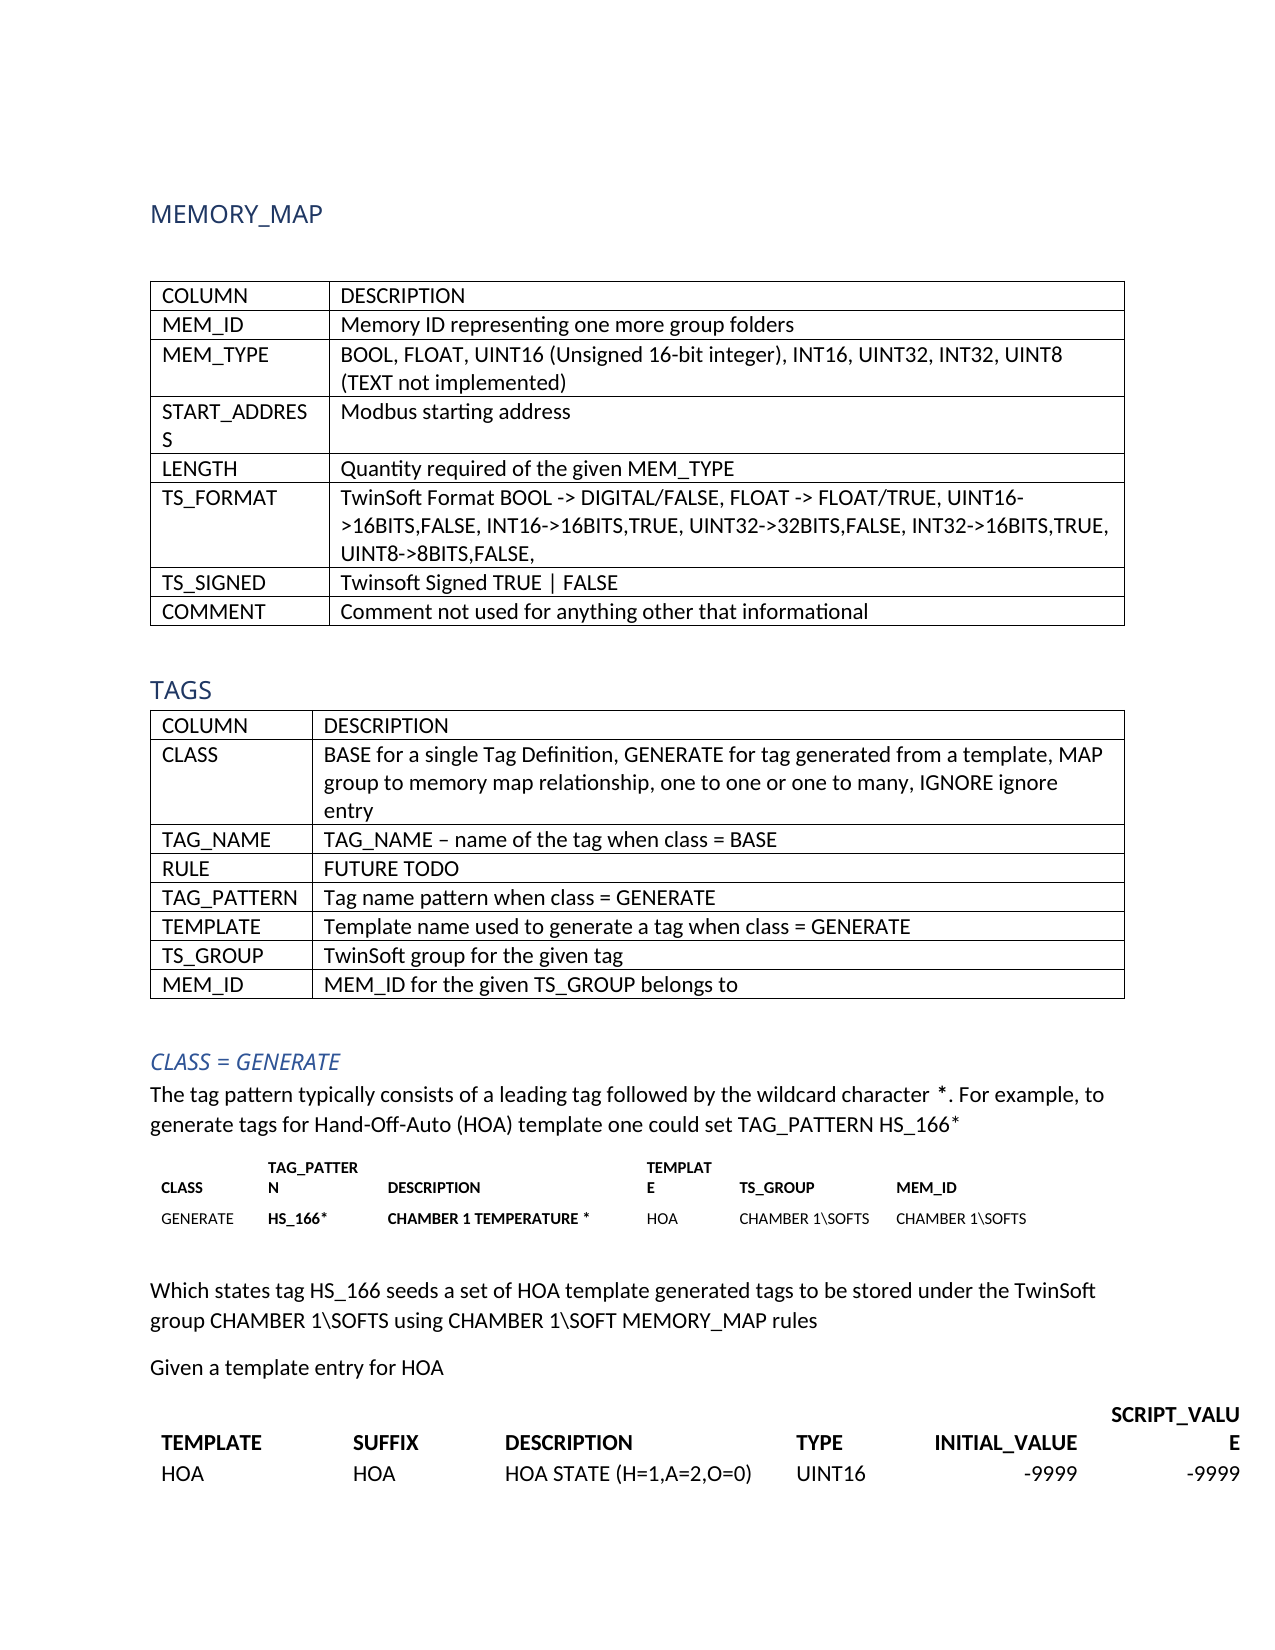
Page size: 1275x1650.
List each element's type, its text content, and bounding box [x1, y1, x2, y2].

table_cell TAG_NAME – name of the tag when class = BASE [313, 825, 1124, 853]
table_cell RULE [151, 854, 312, 882]
table_header INITIAL_VALUE [923, 1400, 1088, 1456]
table_cell TS_FORMAT [151, 483, 329, 567]
table_header TAG_PATTERN [257, 1157, 376, 1198]
table_cell TAG_PATTERN [151, 883, 312, 911]
table_header DESCRIPTION [313, 711, 1124, 739]
table_cell TEMPLATE [151, 912, 312, 940]
table_cell CHAMBER 1\SOFTS [885, 1198, 1198, 1229]
table_cell HOA [635, 1198, 728, 1229]
table_cell Modbus starting address [330, 397, 1124, 453]
table_cell TwinSoft Format BOOL -> DIGITAL/FALSE, FLOAT -> FLOAT/TRUE, UINT16->16BITS,FALSE, INT16->16BITS,TRUE, UINT32->32BITS,FALSE, INT32->16BITS,TRUE, UINT8->8BITS,FALSE, [330, 483, 1124, 567]
table_cell Tag name pattern when class = GENERATE [313, 883, 1124, 911]
table_cell HOA [342, 1456, 494, 1487]
table_cell TwinSoft group for the given tag [313, 941, 1124, 969]
subtitle MEMORY_MAP [150, 197, 1125, 231]
table_cell HS_166* [257, 1198, 376, 1229]
text Given a template entry for HOA [150, 1353, 1125, 1381]
table_cell Comment not used for anything other that informational [330, 597, 1124, 625]
table_header TS_GROUP [728, 1157, 885, 1198]
table_cell BOOL, FLOAT, UINT16 (Unsigned 16-bit integer), INT16, UINT32, INT32, UINT8 (TEXT not implemented) [330, 340, 1124, 396]
table_header DESCRIPTION [494, 1400, 785, 1456]
table_header SUFFIX [342, 1400, 494, 1456]
table_cell Template name used to generate a tag when class = GENERATE [313, 912, 1124, 940]
table_cell Quantity required of the given MEM_TYPE [330, 454, 1124, 482]
table_cell GENERATE [150, 1198, 257, 1229]
table_cell MEM_ID for the given TS_GROUP belongs to [313, 970, 1124, 998]
table_cell MEM_ID [151, 970, 312, 998]
table_cell TAG_NAME [151, 825, 312, 853]
table_cell LENGTH [151, 454, 329, 482]
table_cell HOA STATE (H=1,A=2,O=0) [494, 1456, 785, 1487]
table_cell Memory ID representing one more group folders [330, 311, 1124, 339]
table_cell UINT16 [785, 1456, 923, 1487]
table_header COLUMN [151, 282, 329, 309]
table_cell MEM_TYPE [151, 340, 329, 396]
table_header TEMPLATE [150, 1400, 342, 1456]
table_cell CHAMBER 1\SOFTS [728, 1198, 885, 1229]
table_header MEM_ID [885, 1157, 1198, 1198]
table_cell MEM_ID [151, 311, 329, 339]
text Which states tag HS_166 seeds a set of HOA template generated tags to be stored under the TwinSoft group CHAMBER 1\SOFTS using CHAMBER 1\SOFT MEMORY_MAP rules [150, 1276, 1125, 1334]
table_cell TS_GROUP [151, 941, 312, 969]
table_header COLUMN [151, 711, 312, 739]
table_header TYPE [785, 1400, 923, 1456]
table_cell BASE for a single Tag Definition, GENERATE for tag generated from a template, MAP group to memory map relationship, one to one or one to many, IGNORE ignore entry [313, 740, 1124, 824]
table_cell CHAMBER 1 TEMPERATURE * [376, 1198, 635, 1229]
table_cell Twinsoft Signed TRUE | FALSE [330, 568, 1124, 596]
subtitle CLASS = GENERATE [150, 1046, 1125, 1077]
table_cell COMMENT [151, 597, 329, 625]
text The tag pattern typically consists of a leading tag followed by the wildcard character *. For example, to generate tags for Hand-Off-Auto (HOA) template one could set TAG_PATTERN HS_166* [150, 1080, 1125, 1138]
table_header DESCRIPTION [376, 1157, 635, 1198]
table_cell HOA [150, 1456, 342, 1487]
table_cell FUTURE TODO [313, 854, 1124, 882]
table_cell -9999 [923, 1456, 1088, 1487]
table_header SCRIPT_VALUE [1089, 1400, 1251, 1456]
table_cell TS_SIGNED [151, 568, 329, 596]
table_header CLASS [150, 1157, 257, 1198]
table_cell -9999 [1089, 1456, 1251, 1487]
table_cell START_ADDRESS [151, 397, 329, 453]
table_cell CLASS [151, 740, 312, 824]
table_header DESCRIPTION [330, 282, 1124, 309]
table_header TEMPLATE [635, 1157, 728, 1198]
subtitle TAGS [150, 673, 1125, 707]
